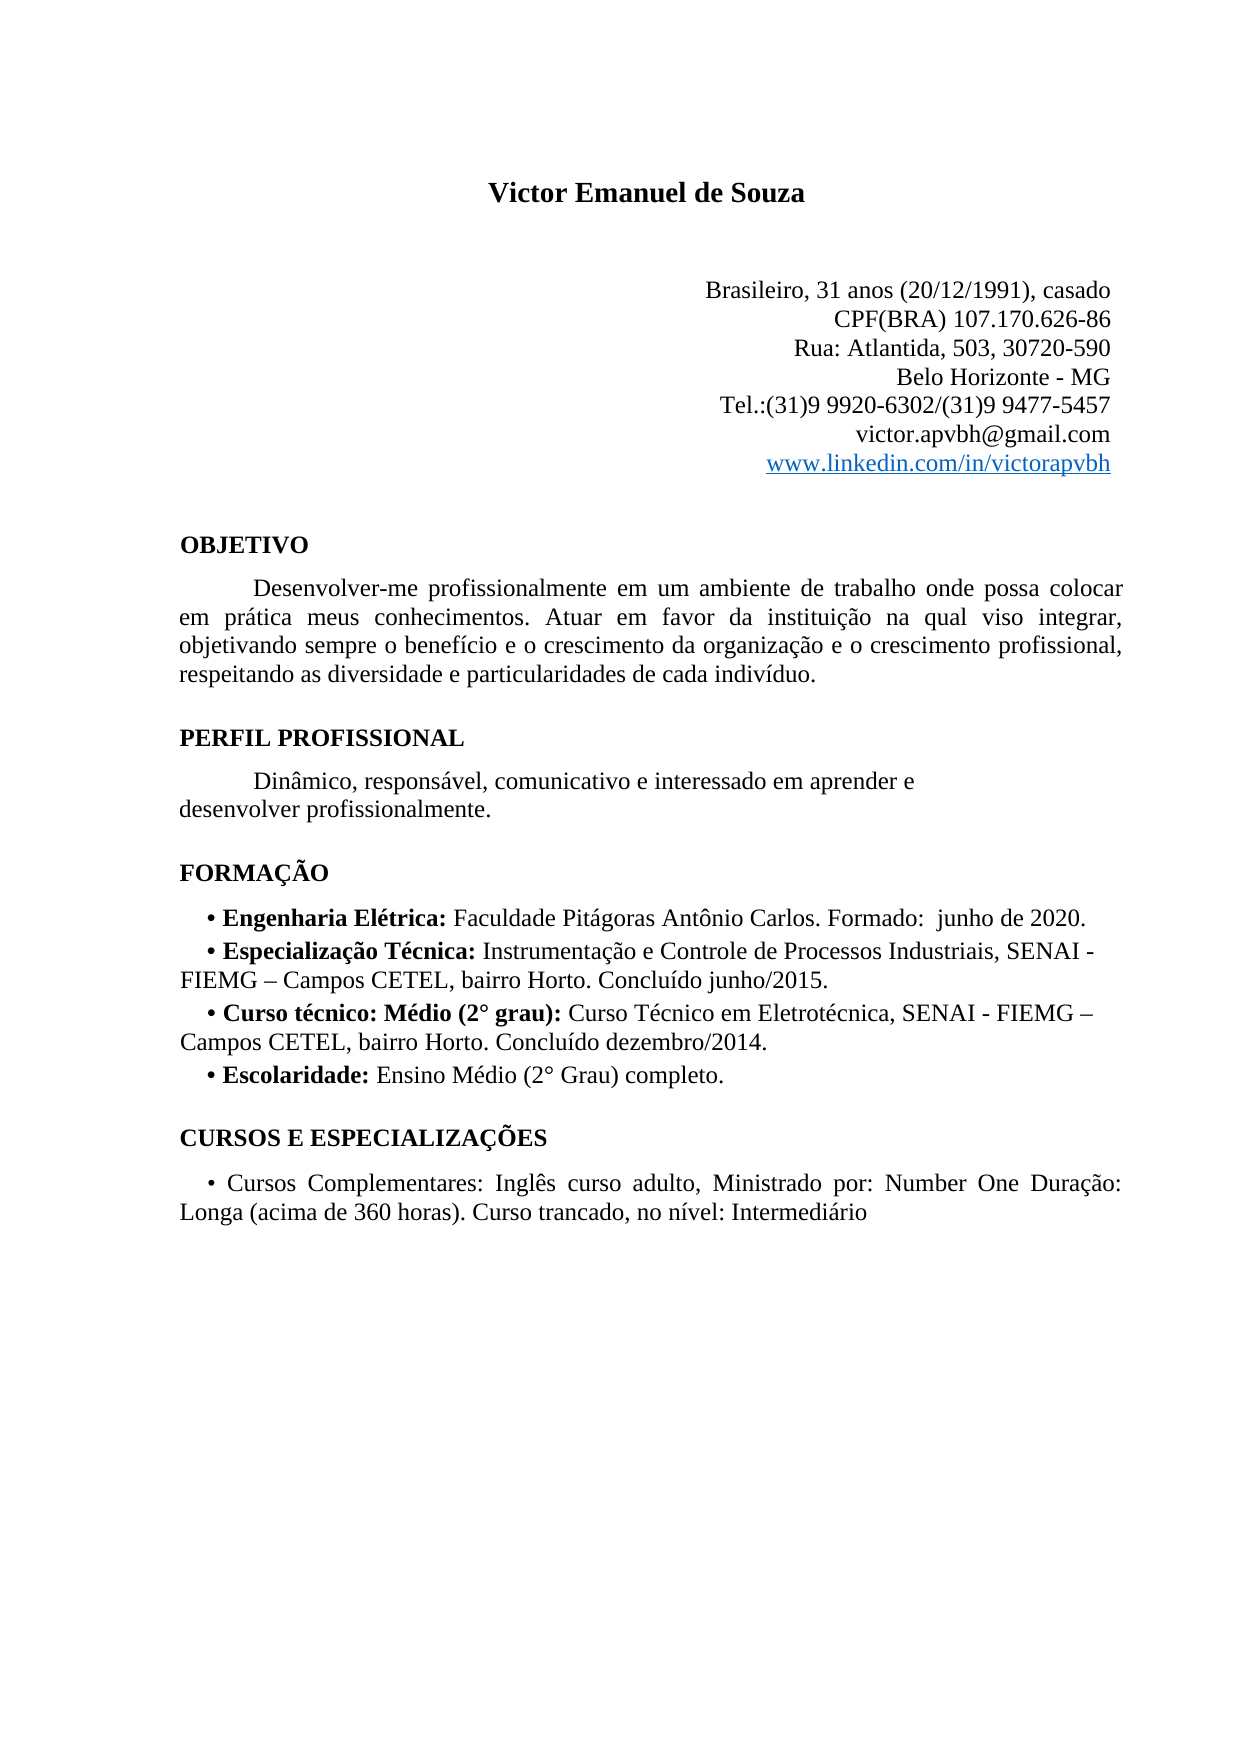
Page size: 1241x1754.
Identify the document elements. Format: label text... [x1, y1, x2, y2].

title Victor Emanuel de Souza [486, 175, 806, 209]
list Curso técnico: Médio (2° grau): Curso Técnico em Eletrotécnica, SENAI - FIEMG – Campos CETEL, bairro Horto. Concluído dezembro/2014. [180, 998, 1093, 1056]
text Rua: Atlantida, 503, 30720-590 [630, 333, 1111, 362]
list Cursos Complementares: Inglês curso adulto, Ministrado por: Number One Duração: Longa (acima de 360 horas). Curso trancado, no nível: Intermediário [179, 1168, 1123, 1226]
list Engenharia Elétrica: Faculdade Pitágoras Antônio Carlos. Formado: junho de 2020. [207, 903, 1134, 932]
text Dinâmico, responsável, comunicativo e interessado em aprender e desenvolver profissionalmente. [179, 766, 916, 823]
text www.linkedin.com/in/victorapvbh [167, 448, 1111, 477]
text Tel.:(31)9 9920-6302/(31)9 9477-5457 [167, 391, 1110, 419]
subtitle OBJETIVO [180, 530, 1134, 559]
text victor.apvbh@gmail.com [167, 419, 1110, 448]
subtitle PERFIL PROFISSIONAL [179, 723, 1134, 752]
subtitle FORMAÇÃO [179, 858, 1134, 886]
text Brasileiro, 31 anos (20/12/1991), casado [167, 276, 1111, 304]
text Desenvolver-me profissionalmente em um ambiente de trabalho onde possa colocar em prática meus conhecimentos. Atuar em favor da instituição na qual viso integrar, objetivando sempre o benefício e o crescimento da organização e o crescimento profissional, respeitando as diversidade e particularidades de cada indivíduo. [179, 573, 1123, 688]
list Especialização Técnica: Instrumentação e Controle de Processos Industriais, SENAI - FIEMG – Campos CETEL, bairro Horto. Concluído junho/2015. [180, 936, 1095, 994]
text CPF(BRA) 107.170.626-86 [167, 304, 1111, 333]
subtitle CURSOS E ESPECIALIZAÇÕES [179, 1123, 1134, 1152]
list Escolaridade: Ensino Médio (2° Grau) completo. [207, 1060, 1134, 1089]
text Belo Horizonte - MG [630, 362, 1111, 391]
